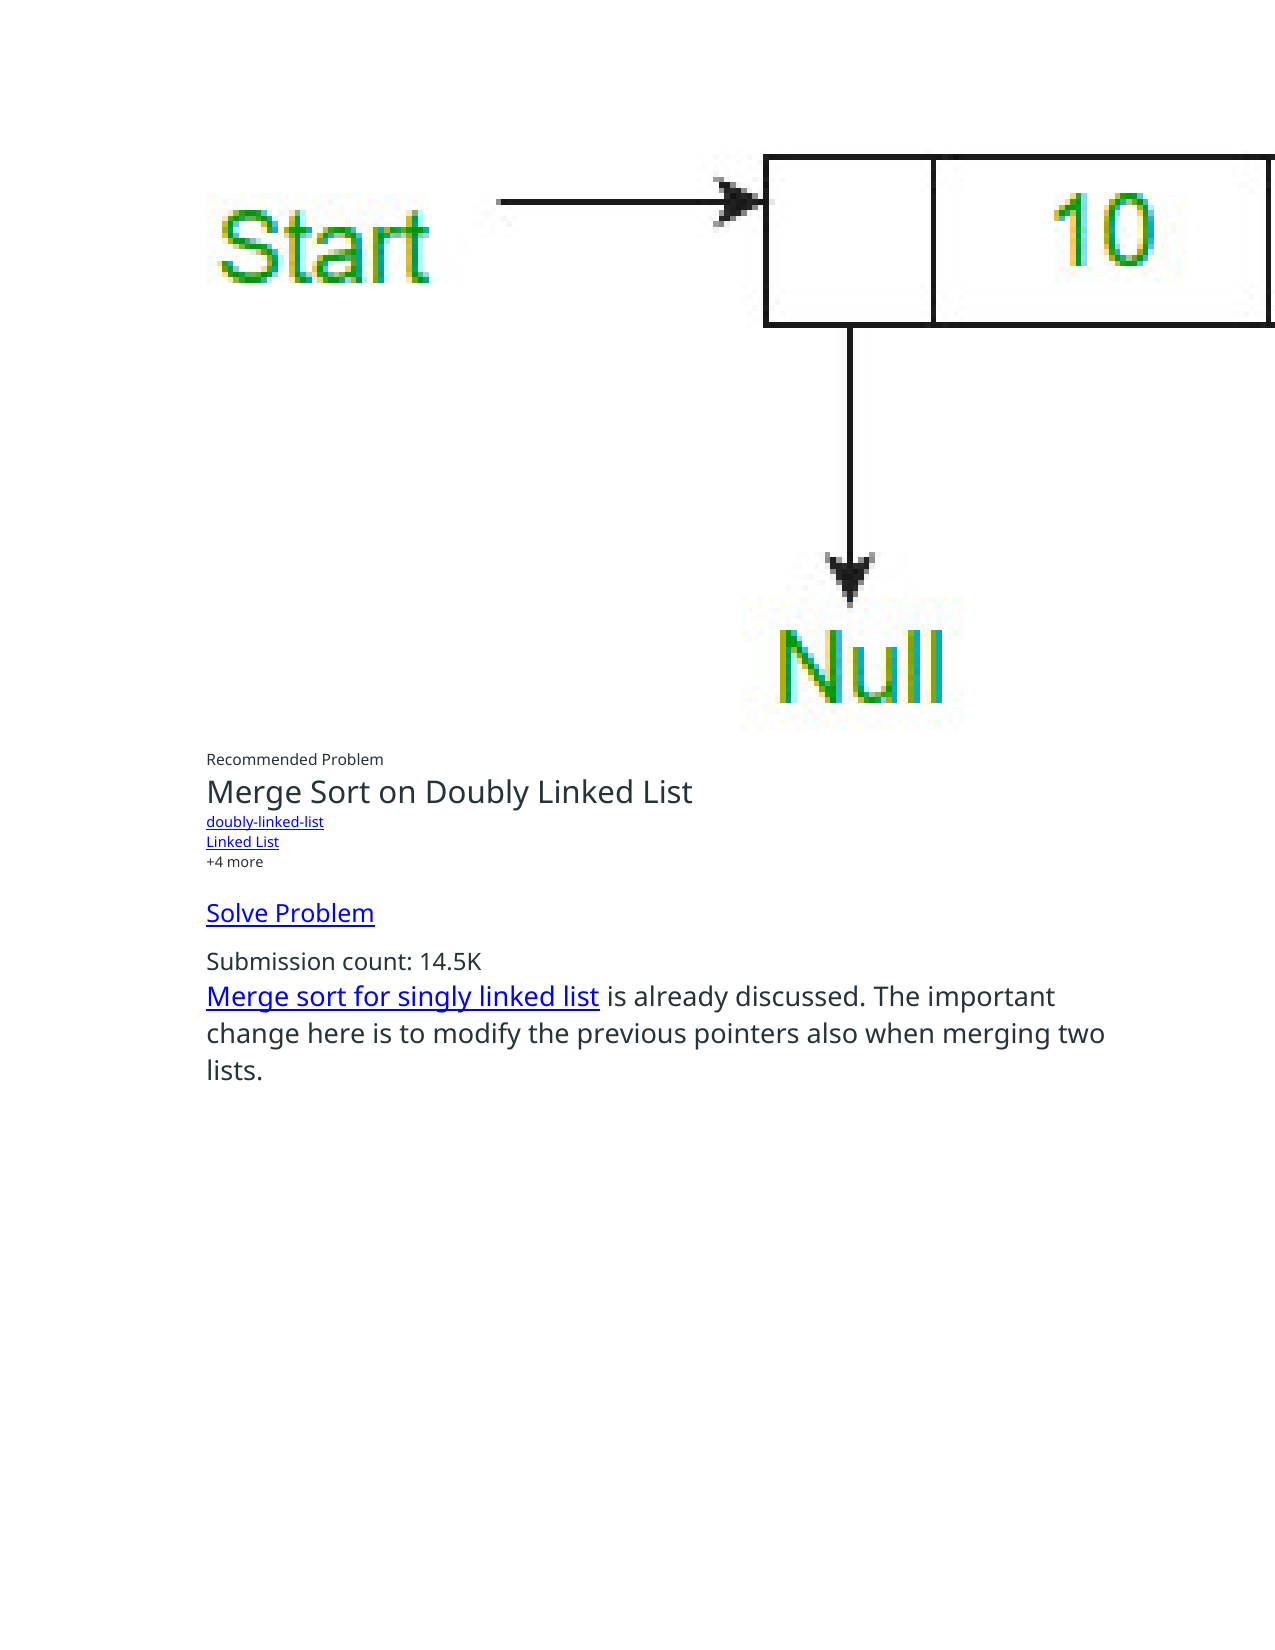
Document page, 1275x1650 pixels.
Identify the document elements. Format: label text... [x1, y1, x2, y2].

text Recommended Problem [206, 737, 1125, 769]
text Merge sort for singly linked list is already discussed. The important change here is to modify the previous pointers also when merging two lists. [206, 977, 1125, 1088]
text Solve Problem [206, 878, 1125, 930]
text +4 more [206, 852, 1125, 872]
picture [206, 150, 1275, 737]
text doubly-linked-list [206, 812, 1125, 832]
text Linked List [206, 832, 1125, 852]
text Submission count: 14.5K [206, 945, 1125, 977]
text Merge Sort on Doubly Linked List [206, 769, 1125, 812]
